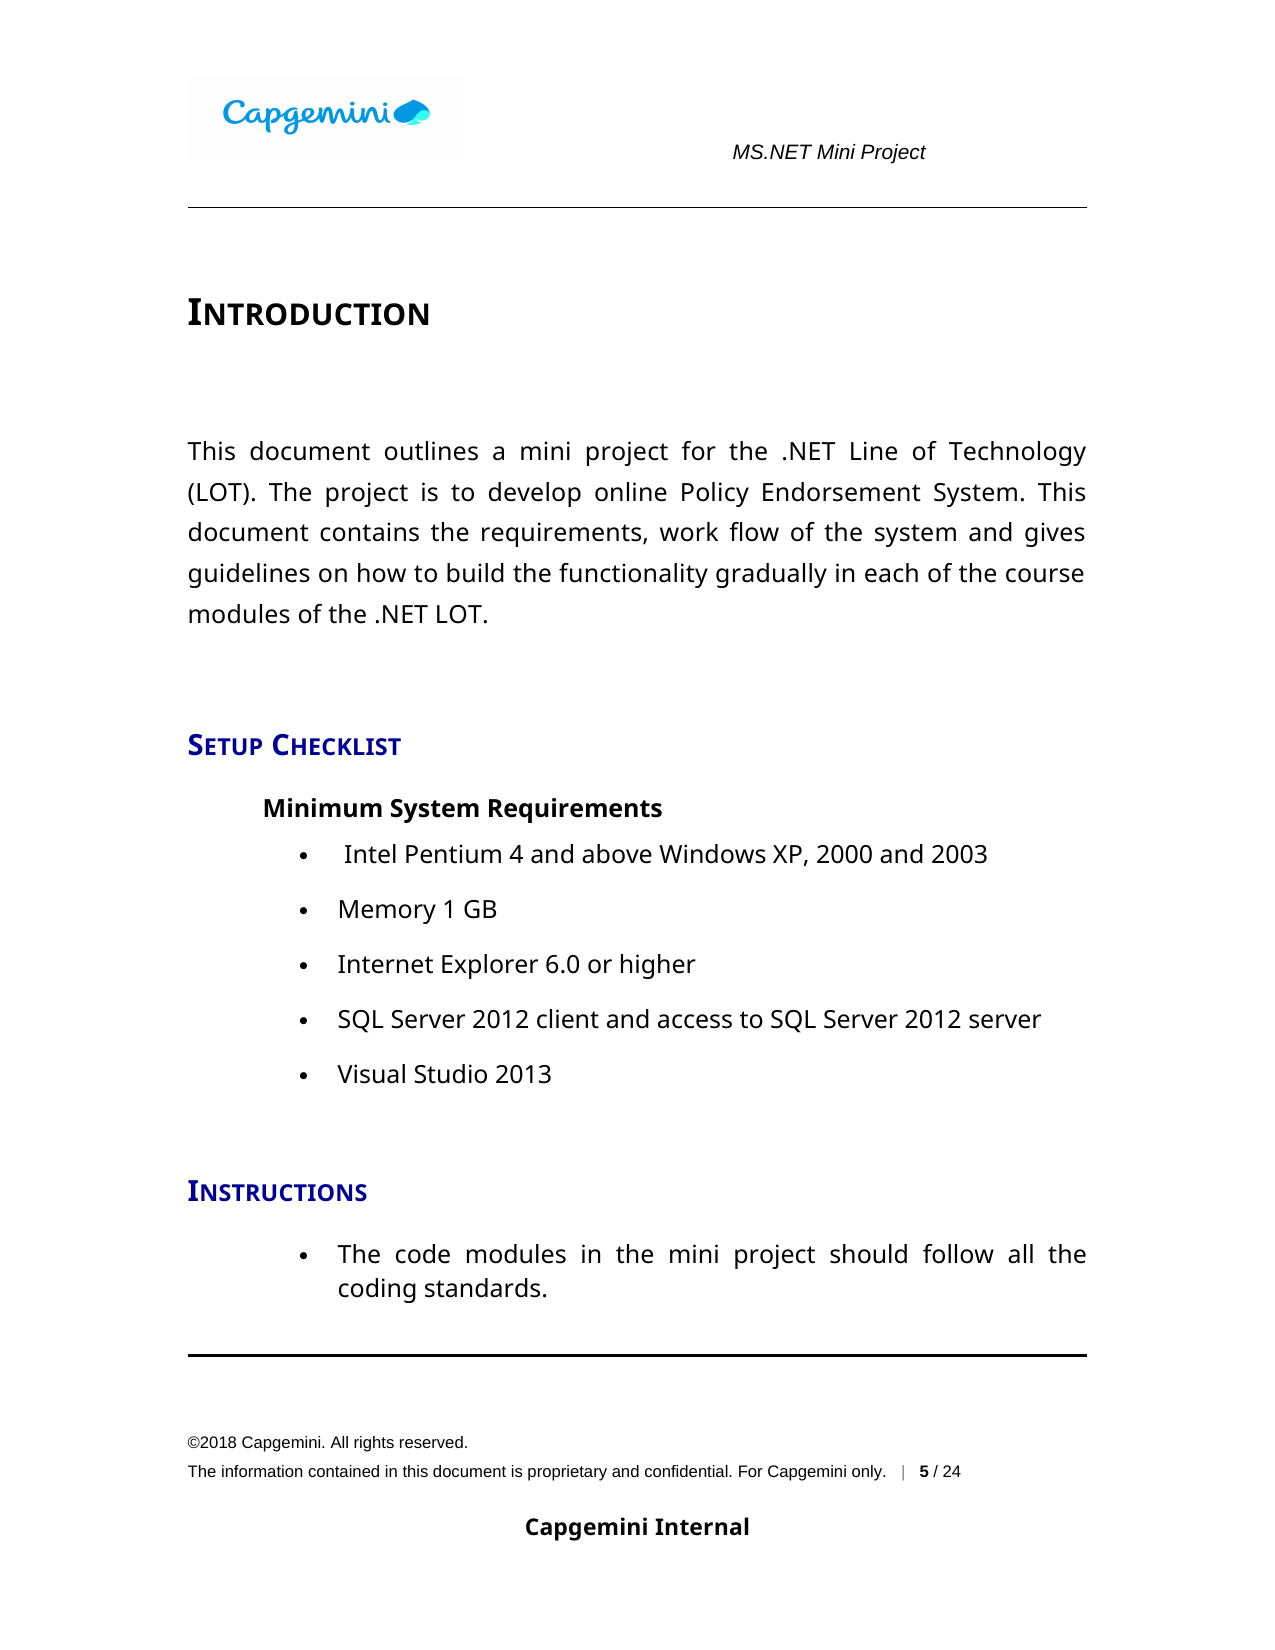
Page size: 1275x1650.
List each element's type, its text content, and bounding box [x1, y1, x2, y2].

subtitle Memory 1 GB [300, 892, 1087, 926]
subtitle Introduction [187, 285, 1087, 336]
subtitle Setup Checklist [187, 724, 1087, 764]
subtitle SQL Server 2012 client and access to SQL Server 2012 server [300, 1002, 1087, 1036]
subtitle Minimum System Requirements [262, 791, 1087, 824]
subtitle The code modules in the mini project should follow all the coding standards. [300, 1237, 1087, 1305]
subtitle Instructions [187, 1171, 1087, 1210]
subtitle Internet Explorer 6.0 or higher [300, 947, 1087, 981]
text This document outlines a mini project for the .NET Line of Technology (LOT). The project is to develop online Policy Endorsement System. This document contains the requirements, work flow of the system and gives guidelines on how to build the functionality gradually in each of the course modules of the .NET . [187, 433, 1087, 631]
picture [187, 74, 466, 160]
subtitle Visual Studio 2013 [300, 1057, 1087, 1091]
subtitle Intel Pentium 4 and above Windows XP, 2000 and 2003 [300, 837, 1087, 871]
